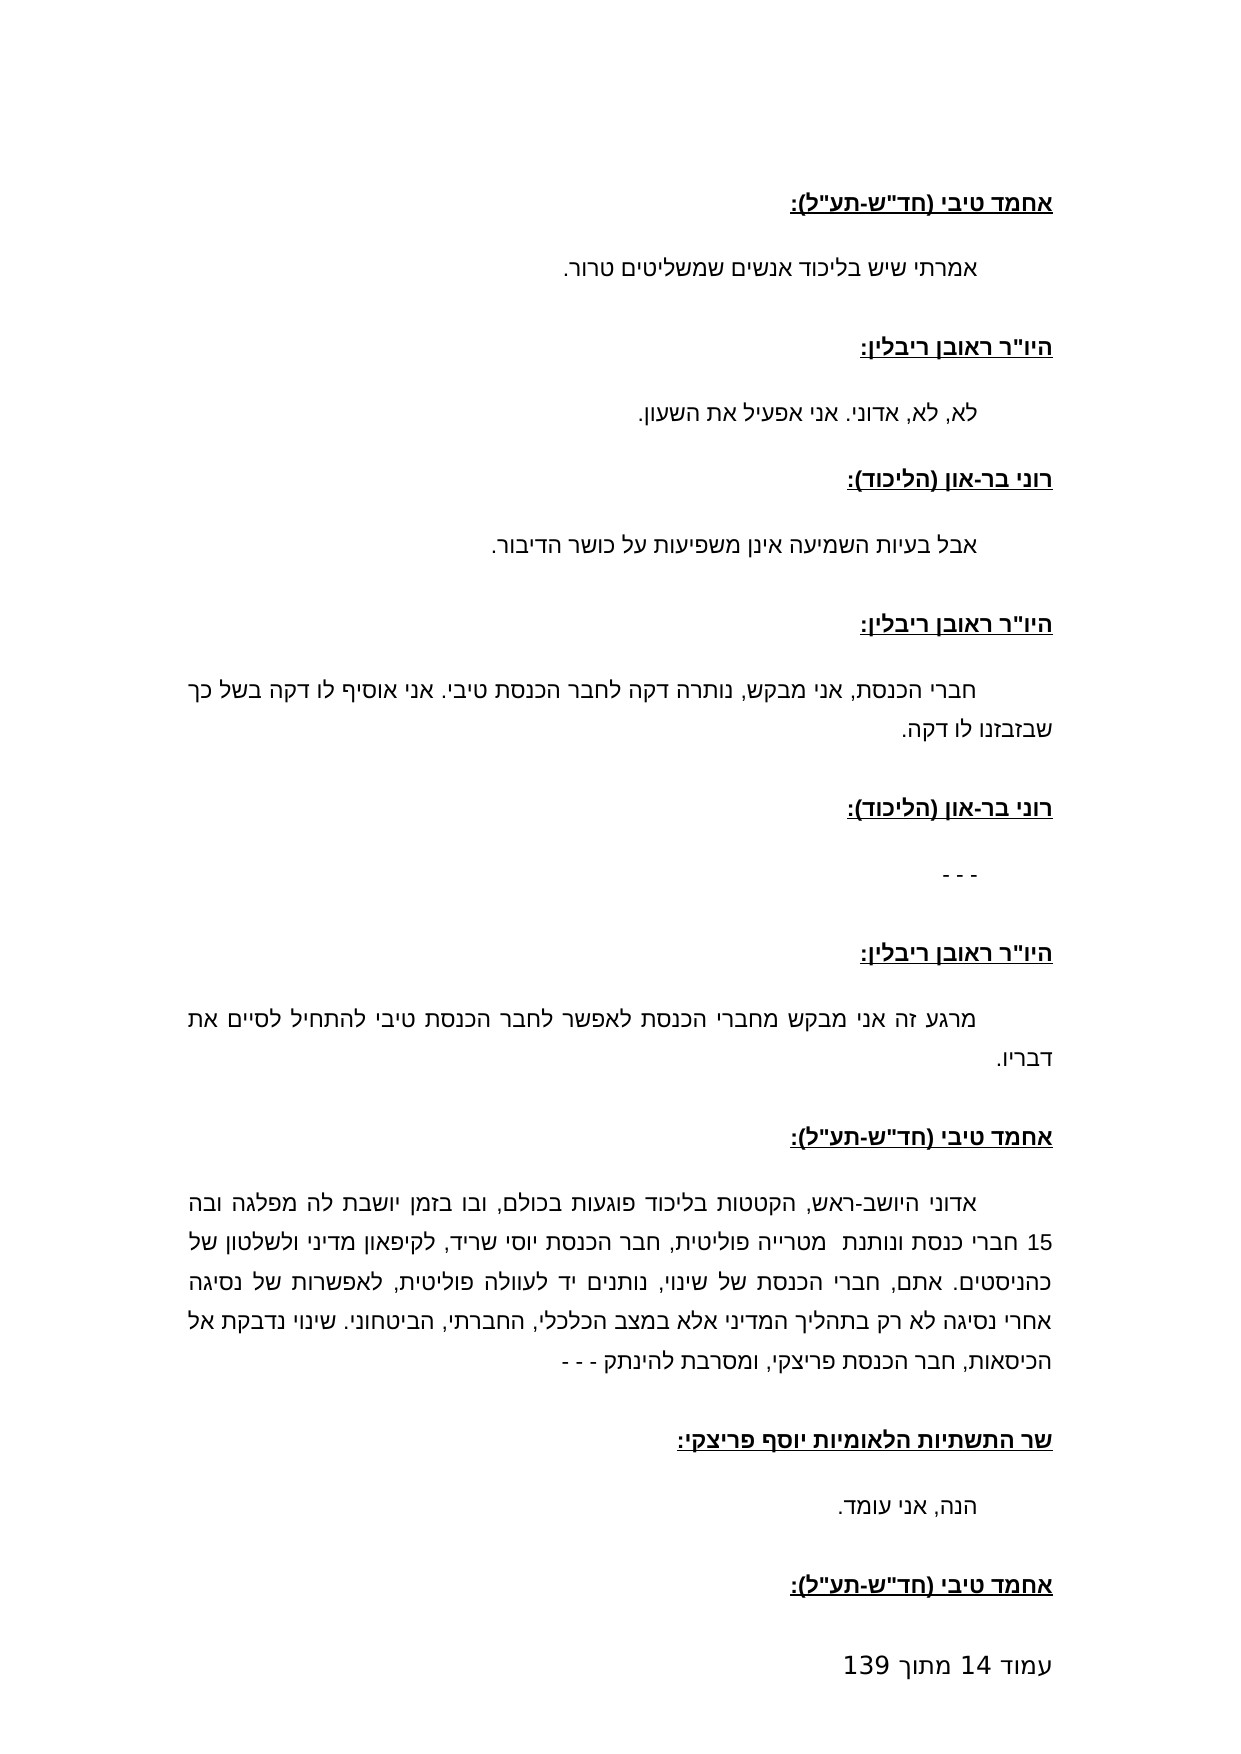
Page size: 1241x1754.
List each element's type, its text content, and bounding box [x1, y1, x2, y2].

text לא, לא, אדוני. אני אפעיל את השעון. [187, 400, 1053, 426]
text אחמד טיבי (חד"ש-תע"ל): [187, 1572, 1053, 1598]
text היו"ר ראובן ריבלין: [187, 940, 1053, 966]
text אבל בעיות השמיעה אינן משפיעות על כושר הדיבור. [187, 532, 1053, 558]
text חברי הכנסת, אני מבקש, נותרה דקה לחבר הכנסת טיבי. אני אוסיף לו דקה בשל כך שבזבזנו לו דקה. [187, 677, 1053, 742]
text שר התשתיות הלאומיות יוסף פריצקי: [187, 1427, 1053, 1453]
text היו"ר ראובן ריבלין: [187, 611, 1053, 637]
text הנה, אני עומד. [187, 1493, 1053, 1519]
text אחמד טיבי (חד"ש-תע"ל): [187, 1124, 1053, 1150]
text רוני בר-און (הליכוד): [187, 795, 1053, 821]
text אחמד טיבי (חד"ש-תע"ל): [187, 189, 1053, 216]
text היו"ר ראובן ריבלין: [187, 334, 1053, 361]
text אדוני היושב-ראש, הקטטות בליכוד פוגעות בכולם, ובו בזמן יושבת לה מפלגה ובה 15 חברי כנסת ונותנת מטרייה פוליטית, חבר הכנסת יוסי שריד, לקיפאון מדיני ולשלטון של כהניסטים. אתם, חברי הכנסת של שינוי, נותנים יד לעוולה פוליטית, לאפשרות של נסיגה אחרי נסיגה לא רק בתהליך המדיני אלא במצב הכלכלי, החברתי, הביטחוני. שינוי נדבקת אל הכיסאות, חבר הכנסת פריצקי, ומסרבת להינתק - - - [187, 1190, 1053, 1374]
text רוני בר-און (הליכוד): [187, 466, 1053, 492]
text מרגע זה אני מבקש מחברי הכנסת לאפשר לחבר הכנסת טיבי להתחיל לסיים את דבריו. [187, 1006, 1053, 1071]
text - - - [187, 861, 1053, 887]
text אמרתי שיש בליכוד אנשים שמשליטים טרור. [187, 255, 1053, 282]
